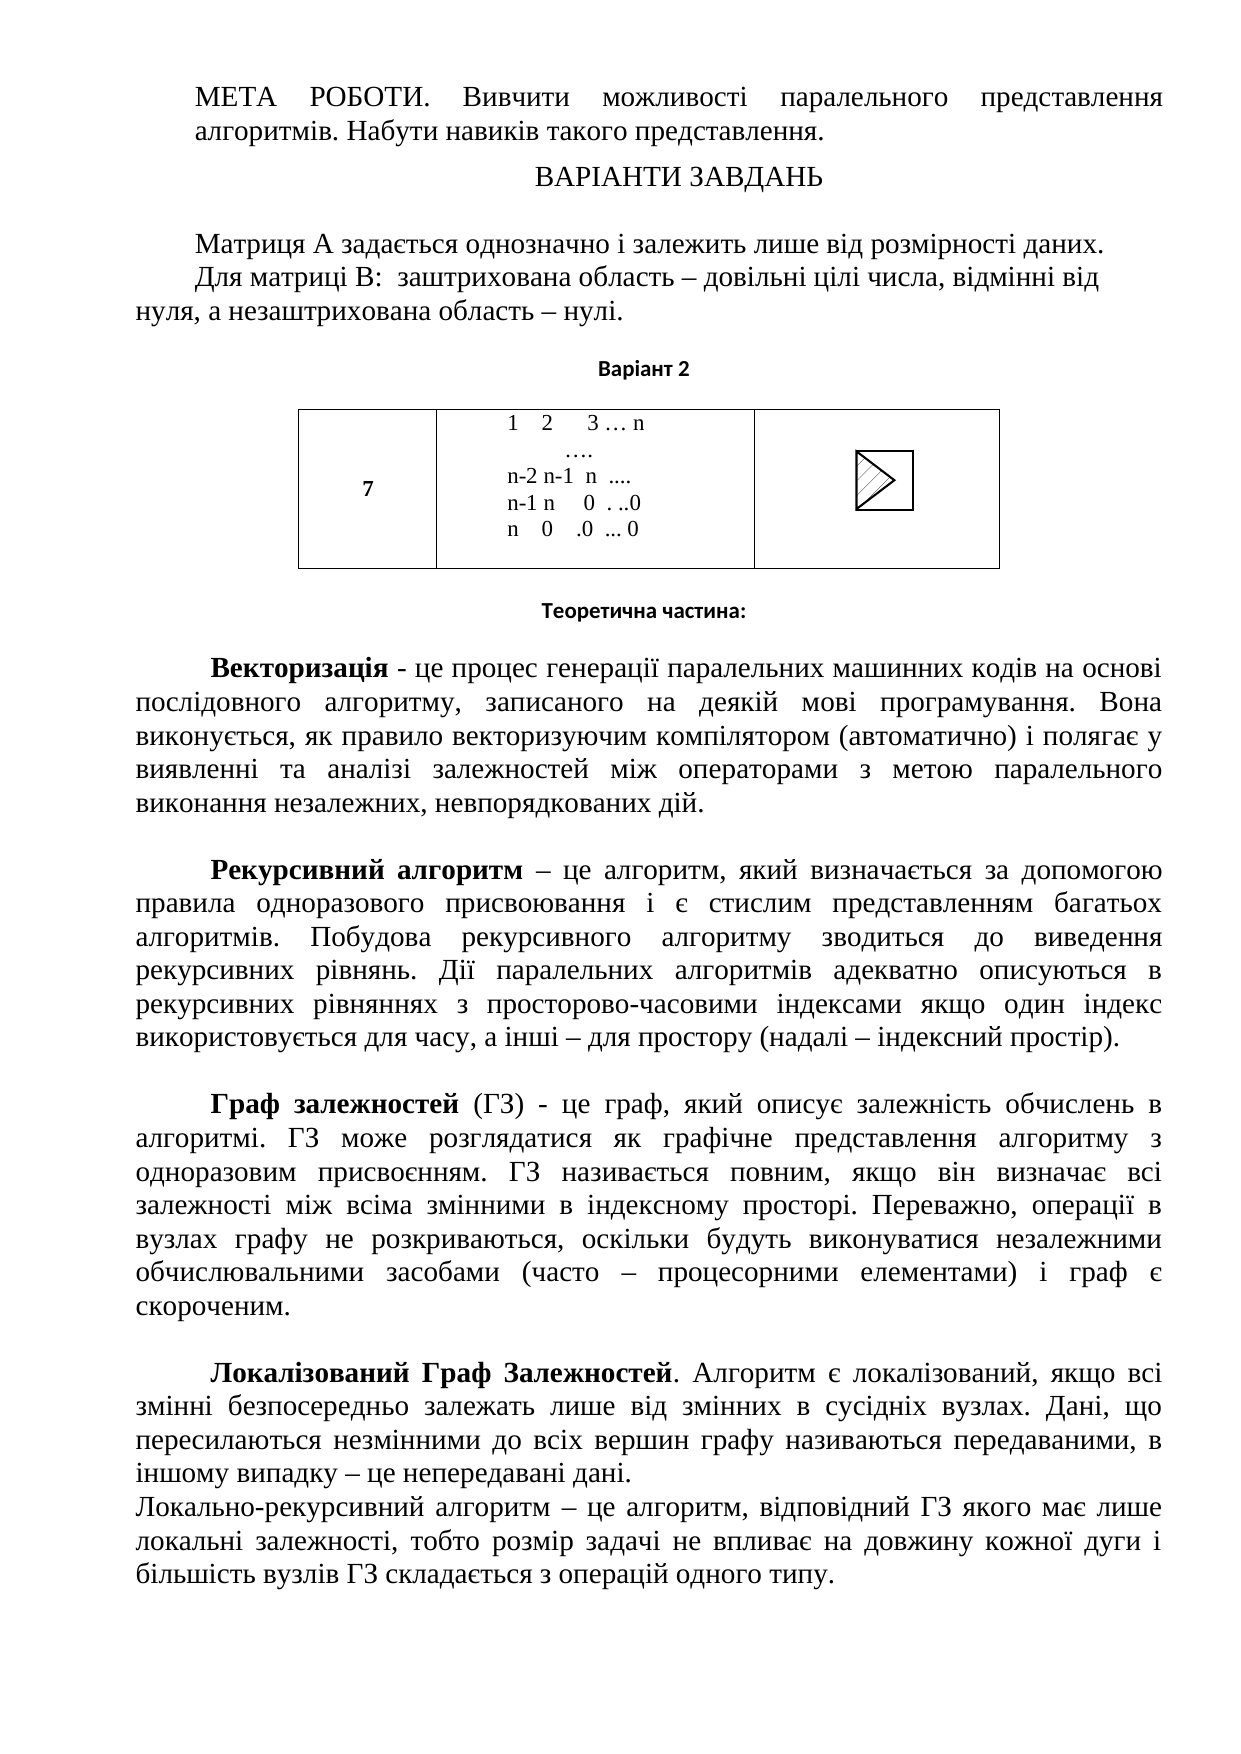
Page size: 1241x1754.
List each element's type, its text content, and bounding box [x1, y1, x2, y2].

text ВАРІАНТИ ЗАВДАНЬ [135, 159, 1163, 192]
text Локалізований Граф Залежностей. Алгоритм є локалізований, якщо всі змінні безпосередньо залежать лише від змінних в сусідніх вузлах. Дані, що пересилаються незмінними до всіх вершин графу називаються передаваними, в іншому випадку – це непередавані дані. [135, 1355, 1163, 1489]
text Локально-рекурсивний алгоритм – це алгоритм, відповідний ГЗ якого має лише локальні залежності, тобто розмір задачі не впливає на довжину кожної дуги і більшість вузлів ГЗ складається з операцій одного типу. [135, 1489, 1163, 1590]
text Варіант 2 [135, 354, 1152, 382]
text Граф залежностей (ГЗ) - це граф, який описує залежність обчислень в алгоритмі. ГЗ може розглядатися як графічне представлення алгоритму з одноразовим присвоєнням. ГЗ називається повним, якщо він визначає всі залежності між всіма змінними в індексному просторі. Переважно, операції в вузлах графу не розкриваються, оскільки будуть виконуватися незалежними обчислювальними засобами (часто – процесорними елементами) і граф є скороченим. [135, 1087, 1163, 1321]
table_header 7 [299, 410, 436, 568]
text Теоретична частина: [135, 596, 1152, 624]
text Векторизація - це процес генерації паралельних машинних кодів на основі послідовного алгоритму, записаного на деякій мові програмування. Вона виконується, як правило векторизуючим компілятором (автоматично) і полягає у виявленні та аналізі залежностей між операторами з метою паралельного виконання незалежних, невпорядкованих дій. [135, 651, 1163, 818]
text МЕТА РОБОТИ. Вивчити можливості паралельного представлення алгоритмів. Набути навиків такого представлення. [194, 79, 1163, 146]
table_header [755, 410, 999, 568]
table_header 1 2 3 … n …. n-2 n-1 n .... n-1 n 0 . ..0 n 0 .0 ... 0 [437, 410, 754, 568]
text Рекурсивний алгоритм – це алгоритм, який визначається за допомогою правила одноразового присвоювання і є стислим представленням багатьох алгоритмів. Побудова рекурсивного алгоритму зводиться до виведення рекурсивних рівнянь. Дії паралельних алгоритмів адекватно описуються в рекурсивних рівняннях з просторово-часовими індексами якщо один індекс використовується для часу, а інші – для простору (надалі – індексний простір). [135, 852, 1163, 1053]
text Для матриці В: заштрихована область – довільні цілі числа, відмінні від нуля, а незаштрихована область – нулі. [135, 259, 1163, 326]
text Матриця А задається однозначно і залежить лише від розмірності даних. [135, 226, 1163, 259]
